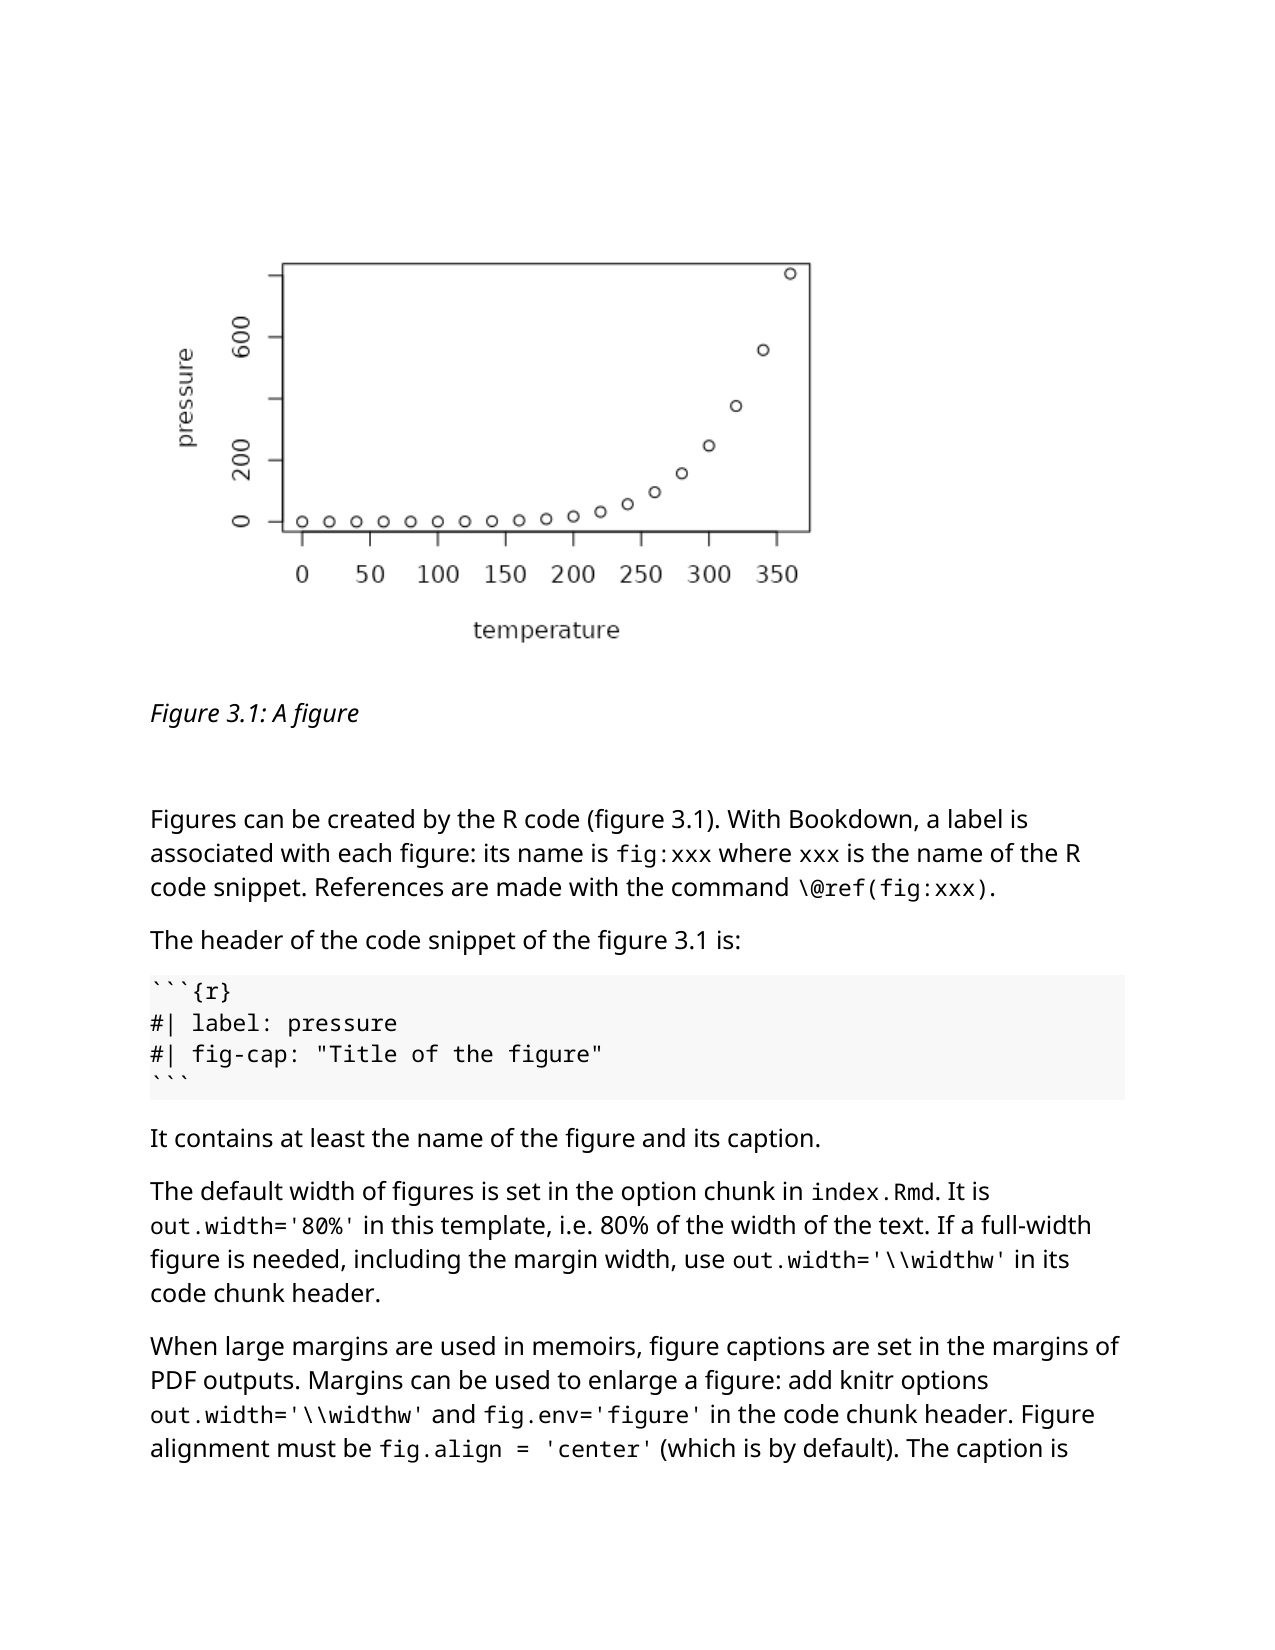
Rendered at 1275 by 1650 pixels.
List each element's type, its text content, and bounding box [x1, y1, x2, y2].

picture [168, 150, 869, 675]
text ```{r} #| label: pressure #| fig-cap: "Title of the figure" ``` [150, 975, 1125, 1100]
text The header of the code snippet of the figure 3.1 is: [150, 922, 1125, 956]
text It contains at least the name of the figure and its caption. [150, 1121, 1125, 1155]
text Figure 3.1: A figure [150, 696, 1125, 730]
text Figures can be created by the R code (figure 3.1). With Bookdown, a label is associated with each figure: its name is fig:xxx where xxx is the name of the R code snippet. References are made with the command \@ref(fig:xxx). [150, 801, 1125, 904]
text The default width of figures is set in the option chunk in index.Rmd. It is out.width='80%' in this template, i.e. 80% of the width of the text. If a full-width figure is needed, including the margin width, use out.width='\\widthw' in its code chunk header. [150, 1174, 1125, 1310]
